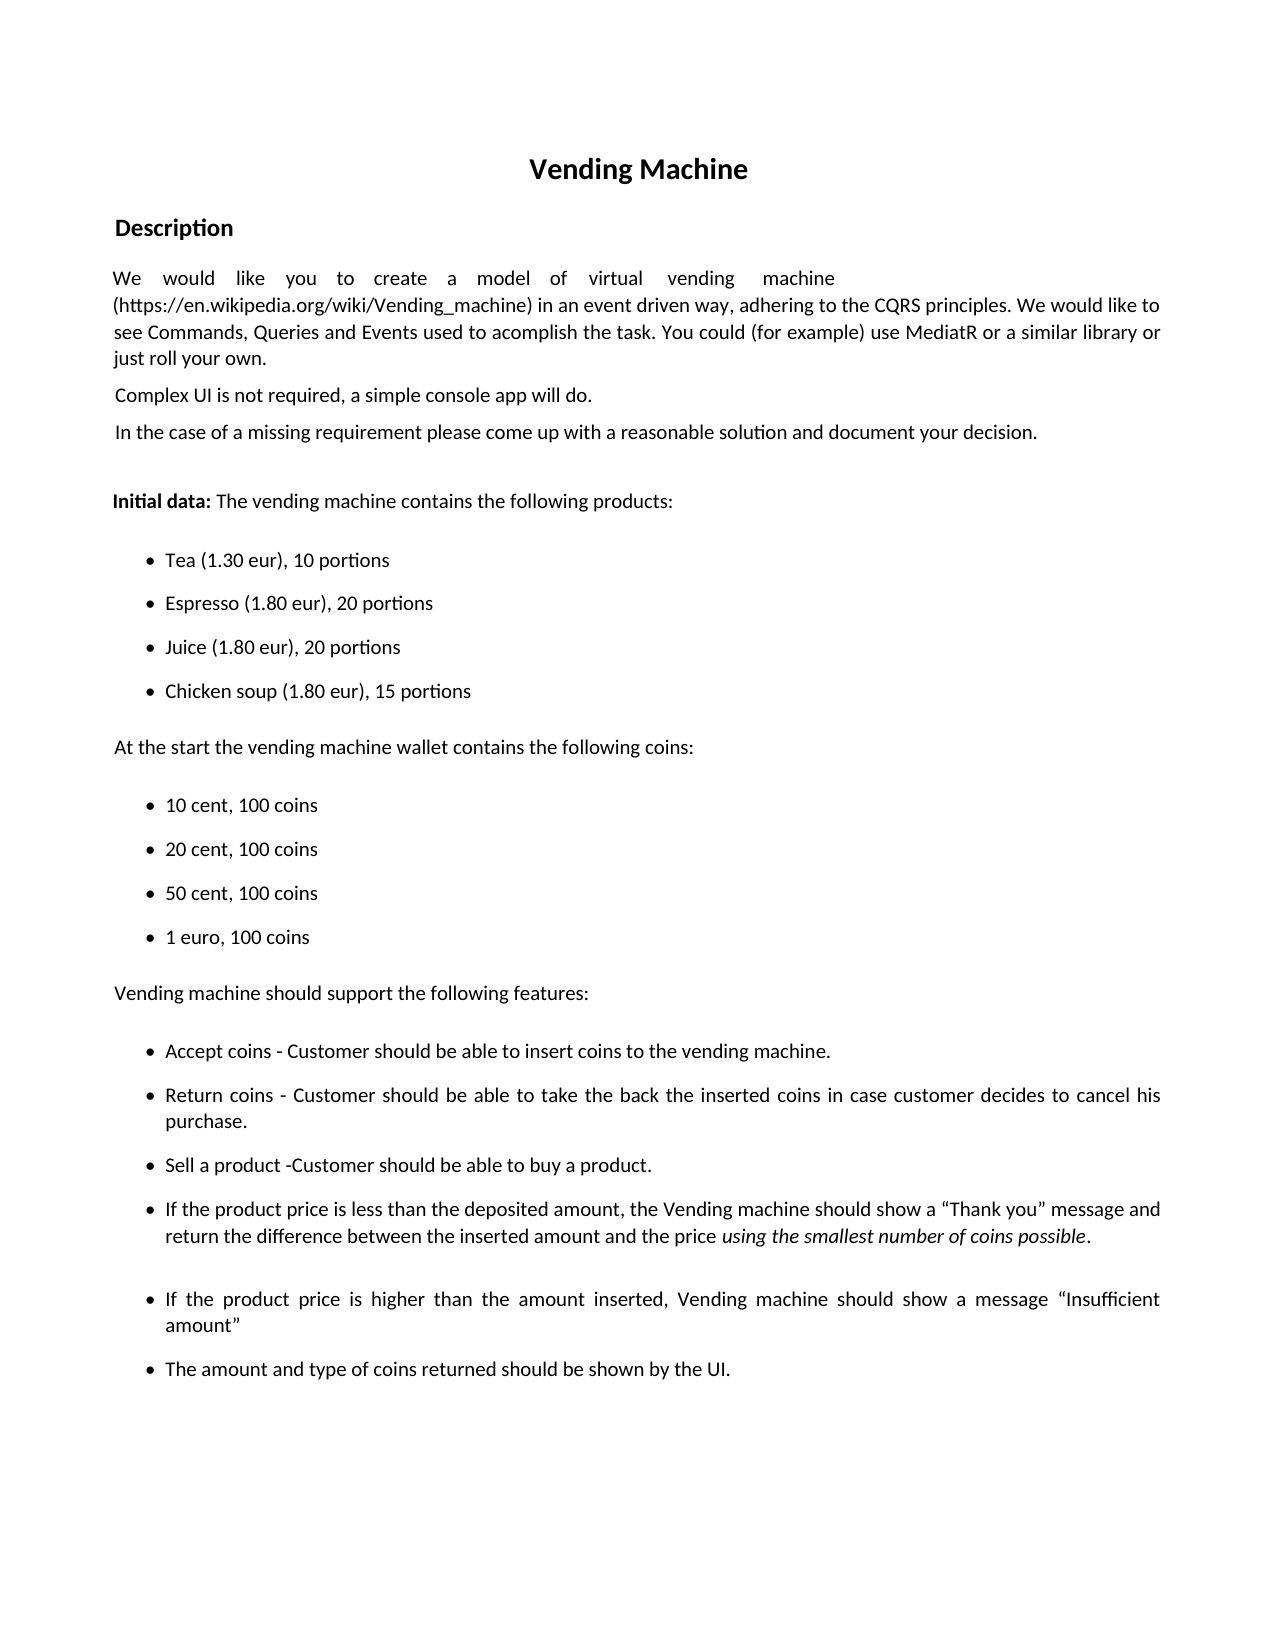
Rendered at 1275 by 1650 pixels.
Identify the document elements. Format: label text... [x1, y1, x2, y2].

list Accept coins - Customer should be able to insert coins to the vending machine. [144, 1038, 1162, 1064]
list Juice (1.80 eur), 20 portions [144, 634, 1162, 660]
list Return coins - Customer should be able to take the back the inserted coins in case customer decides to cancel his purchase. [144, 1082, 1162, 1134]
list If the product price is higher than the amount inserted, Vending machine should show a message “Insufficient amount” [144, 1286, 1162, 1338]
list 10 cent, 100 coins [144, 793, 1162, 818]
text Vending Machine [115, 150, 1162, 187]
list 1 euro, 100 coins [144, 924, 1162, 949]
text Vending machine should support the following features: [114, 980, 1162, 1006]
text In the case of a missing requirement please come up with a reasonable solution and document your decision. [115, 419, 1162, 445]
text At the start the vending machine wallet contains the following coins: [114, 734, 1162, 760]
text Description [115, 212, 1162, 243]
list Espresso (1.80 eur), 20 portions [144, 591, 1162, 616]
text Initial data: The vending machine contains the following products: [112, 488, 1162, 513]
list 50 cent, 100 coins [144, 880, 1162, 906]
text (https://en.wikipedia.org/wiki/Vending_machine) in an event driven way, adhering to the CQRS principles. We would like to see Commands, Queries and Events used to acomplish the task. You could (for example) use MediatR or a similar library or just roll your own. [112, 292, 1162, 371]
text We would like you to create a model of virtual vending machine [112, 265, 1162, 291]
text Complex UI is not required, a simple console app will do. [115, 383, 1162, 408]
list The amount and type of coins returned should be shown by the UI. [144, 1356, 1162, 1382]
list Sell a product -Customer should be able to buy a product. [144, 1152, 1162, 1178]
list Chicken soup (1.80 eur), 15 portions [144, 678, 1162, 703]
list Tea (1.30 eur), 10 portions [144, 547, 1162, 572]
list If the product price is less than the deposited amount, the Vending machine should show a “Thank you” message and return the difference between the inserted amount and the price using the smallest number of coins possible. [144, 1196, 1162, 1248]
list 20 cent, 100 coins [144, 836, 1162, 862]
